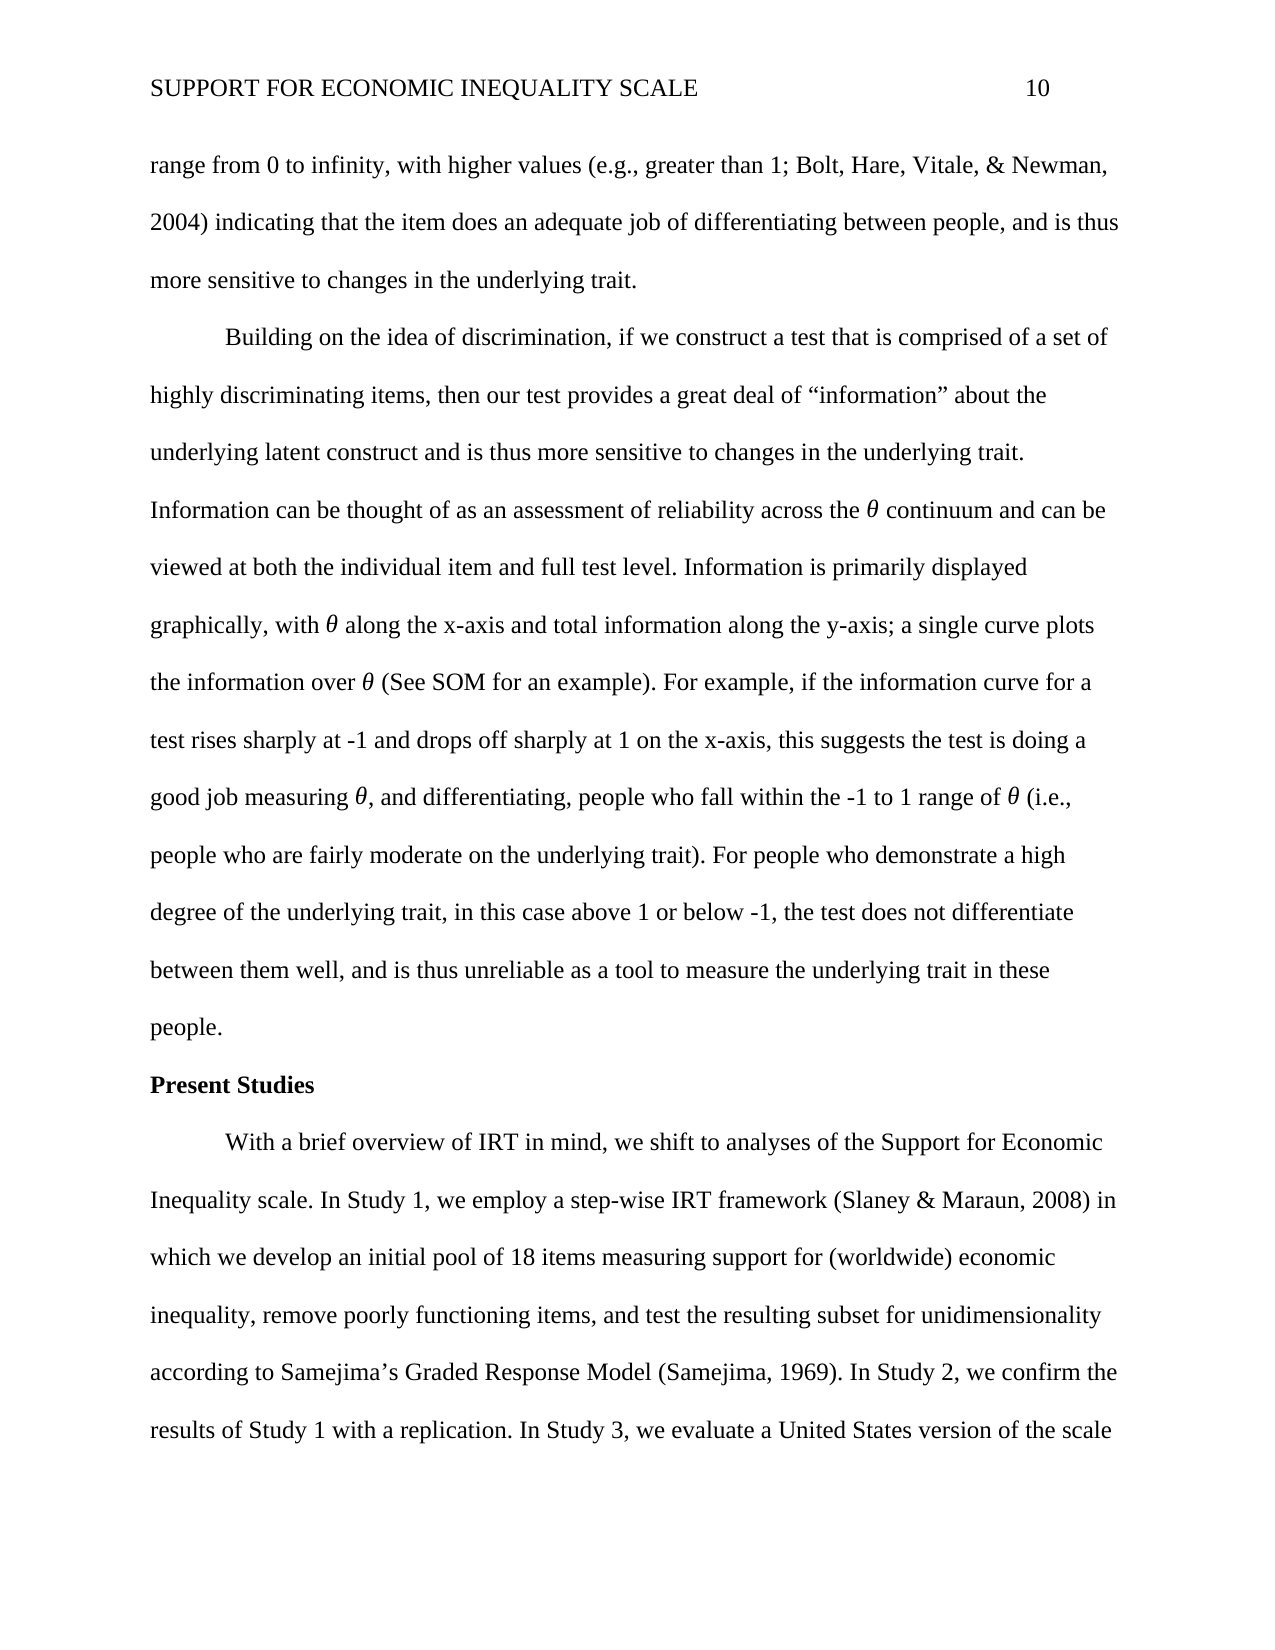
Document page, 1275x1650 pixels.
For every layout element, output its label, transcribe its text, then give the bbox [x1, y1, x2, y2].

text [150, 150, 1125, 294]
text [150, 1127, 1125, 1444]
text Present Studies [150, 1070, 1125, 1099]
text Building on the idea of discrimination, if we construct a test that is comprised of a set of highly discriminating items, then our test provides a great deal of “information” about the underlying latent construct and is thus more sensitive to changes in the underlying trait. Information can be thought of as an assessment of reliability across the continuum and can be viewed at both the individual item and full test level. Information is primarily displayed graphically, with along the x-axis and total information along the y-axis; a single curve plots the information over (See SOM for an example). For example, if the information curve for a test rises sharply at -1 and drops off sharply at 1 on the x-axis, this suggests the test is doing a good job measuring , and differentiating, people who fall within the -1 to 1 range of (i.e., people who are fairly moderate on the underlying trait). For people who demonstrate a high degree of the underlying trait, in this case above 1 or below -1, the test does not differentiate between them well, and is thus unreliable as a tool to measure the underlying trait in these people. [150, 322, 1125, 1041]
